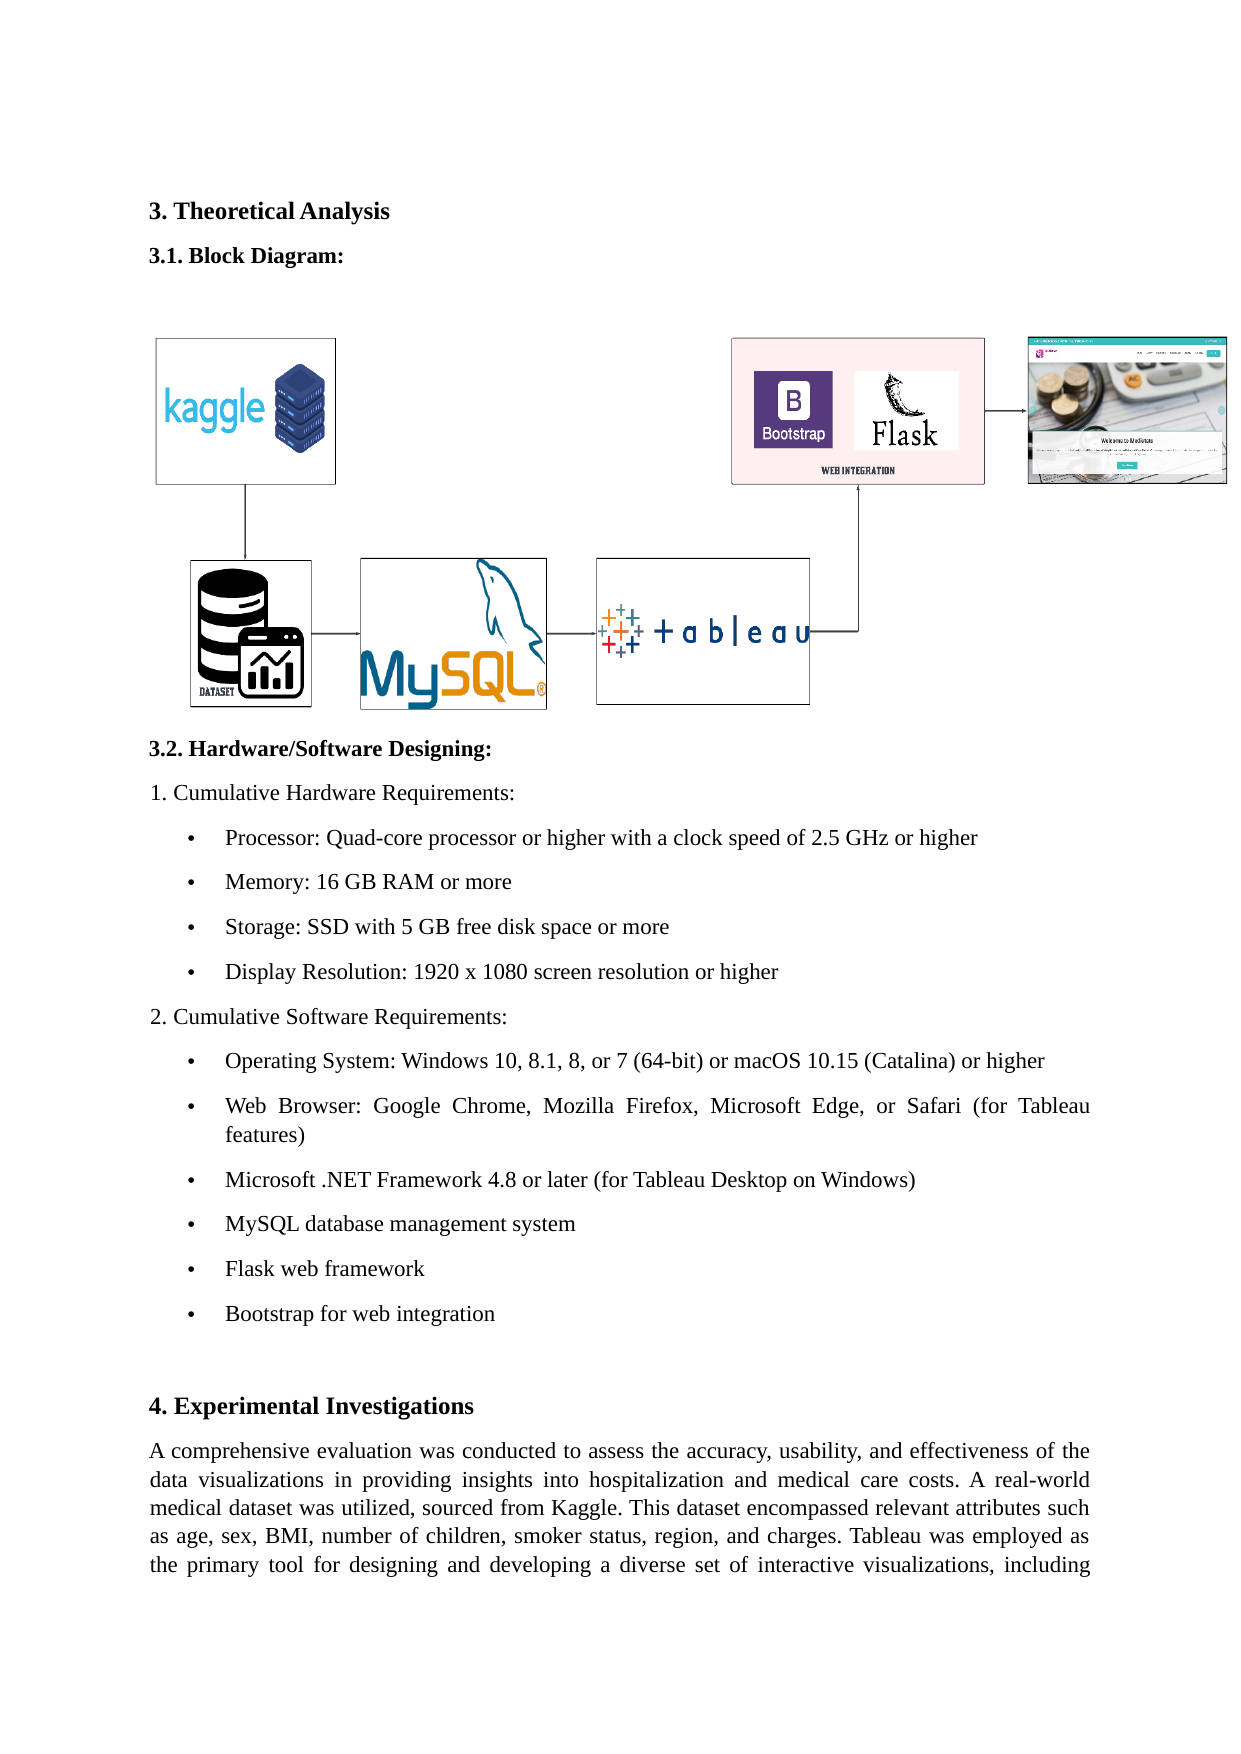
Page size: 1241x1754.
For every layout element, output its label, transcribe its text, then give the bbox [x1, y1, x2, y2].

picture [150, 330, 1232, 718]
list Operating System: Windows 10, 8.1, 8, or 7 (64-bit) or macOS 10.15 (Catalina) or higher [187, 1048, 1092, 1074]
list Processor: Quad-core processor or higher with a clock speed of 2.5 GHz or higher [187, 824, 1092, 850]
list Cumulative Software Requirements: [150, 1003, 1092, 1029]
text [148, 1437, 1092, 1577]
list Flask web framework [187, 1255, 1092, 1282]
list Memory: 16 GB RAM or more [187, 868, 1092, 895]
list Bootstrap for web integration [187, 1300, 1092, 1326]
list Display Resolution: 1920 x 1080 screen resolution or higher [187, 958, 1092, 984]
text 3.2. Hardware/Software Designing: [148, 735, 1237, 761]
list Cumulative Hardware Requirements: [150, 779, 1092, 805]
list Web Browser: Google Chrome, Mozilla Firefox, Microsoft Edge, or Safari (for Tableau features) [187, 1092, 1092, 1147]
list MySQL database management system [187, 1210, 1092, 1237]
text 3.1. Block Diagram: [148, 242, 1237, 269]
list Microsoft .NET Framework 4.8 or later (for Tableau Desktop on Windows) [187, 1166, 1092, 1192]
list Storage: SSD with 5 GB free disk space or more [187, 913, 1092, 939]
subtitle 3. Theoretical Analysis [148, 196, 1090, 225]
subtitle 4. Experimental Investigations [148, 1391, 1090, 1420]
